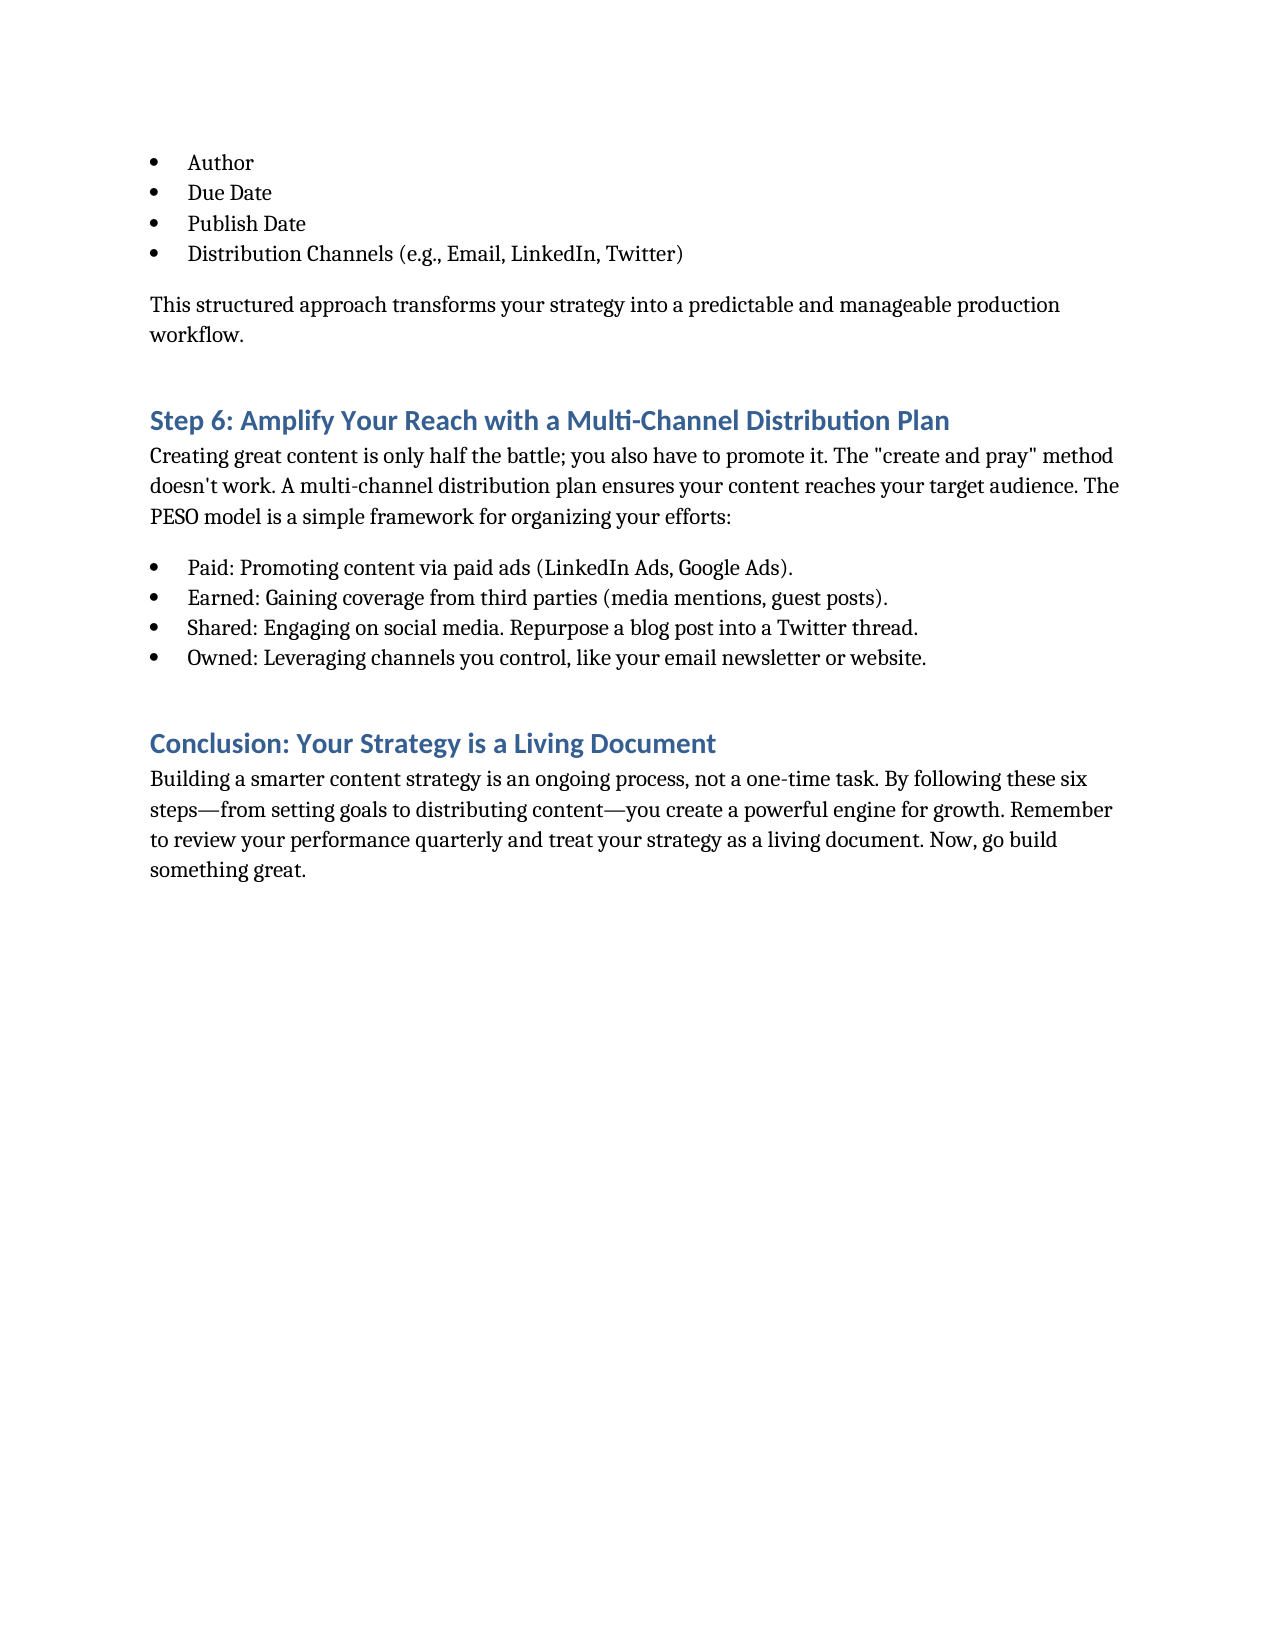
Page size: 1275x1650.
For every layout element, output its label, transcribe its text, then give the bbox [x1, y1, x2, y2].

list Publish Date [150, 210, 1125, 237]
subtitle Conclusion: Your Strategy is a Living Document [150, 725, 1125, 761]
list Earned: Gaining coverage from third parties (media mentions, guest posts). [150, 585, 1125, 611]
list Owned: Leveraging channels you control, like your email newsletter or website. [150, 645, 1125, 671]
subtitle Step 6: Amplify Your Reach with a Multi-Channel Distribution Plan [150, 402, 1125, 438]
list Shared: Engaging on social media. Repurpose a blog post into a Twitter thread. [150, 615, 1125, 641]
text Building a smarter content strategy is an ongoing process, not a one-time task. By following these six steps—from setting goals to distributing content—you create a powerful engine for growth. Remember to review your performance quarterly and treat your strategy as a living document. Now, go build something great. [150, 766, 1125, 883]
text This structured approach transforms your strategy into a predictable and manageable production workflow. [150, 292, 1125, 348]
list Due Date [150, 180, 1125, 207]
list Paid: Promoting content via paid ads (LinkedIn Ads, Google Ads). [150, 554, 1125, 581]
list Author [150, 150, 1125, 176]
text Creating great content is only half the battle; you also have to promote it. The "create and pray" method doesn't work. A multi-channel distribution plan ensures your content reaches your target audience. The PESO model is a simple framework for organizing your efforts: [150, 443, 1125, 530]
list Distribution Channels (e.g., Email, LinkedIn, Twitter) [150, 241, 1125, 267]
